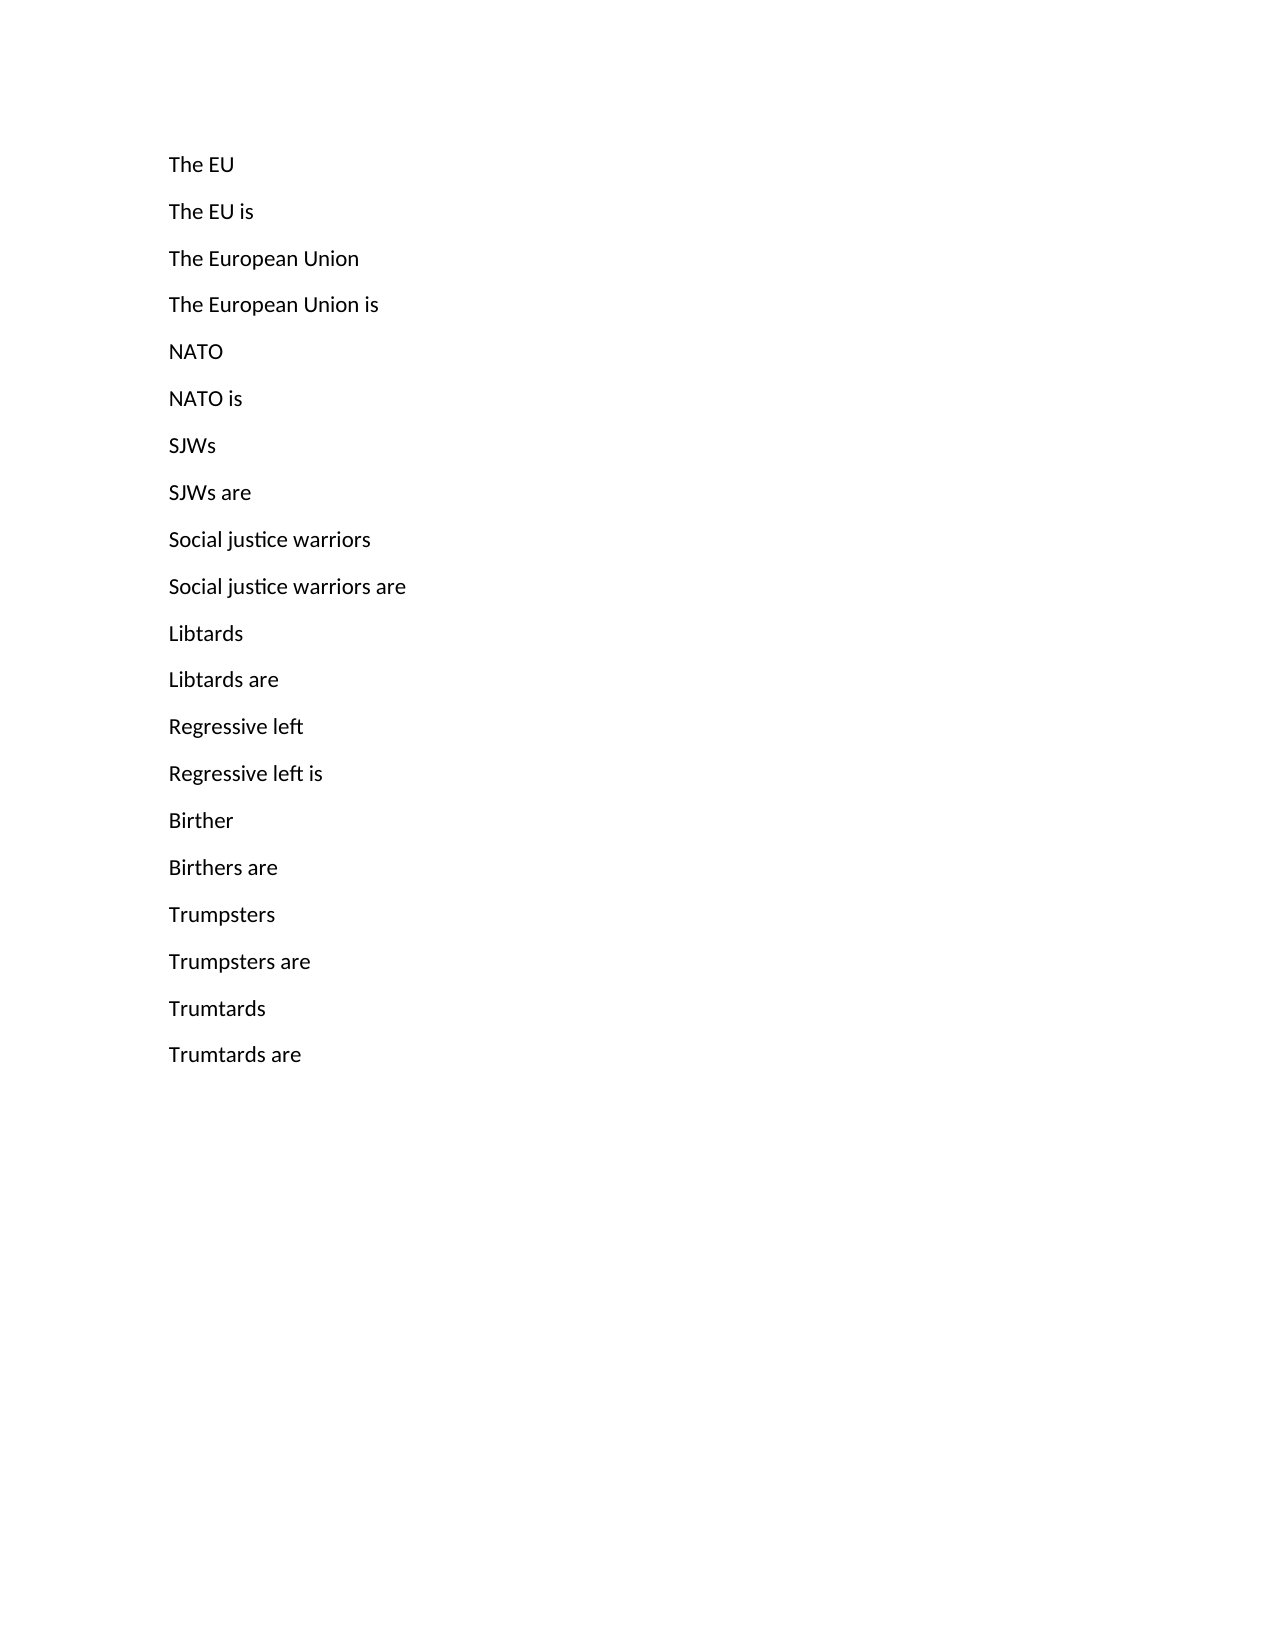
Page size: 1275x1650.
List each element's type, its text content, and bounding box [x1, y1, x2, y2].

text The EU [169, 150, 1125, 178]
text Trumtards are [169, 1041, 1125, 1069]
text The EU is [169, 197, 1125, 225]
text Social justice warriors are [169, 572, 1125, 600]
text The European Union [169, 244, 1125, 272]
text Trumpsters are [169, 947, 1125, 975]
text Libtards [169, 619, 1125, 647]
text Libtards are [169, 666, 1125, 694]
text Birther [169, 806, 1125, 834]
text Regressive left [169, 712, 1125, 741]
text SJWs are [169, 478, 1125, 506]
text Birthers are [169, 853, 1125, 881]
text NATO [169, 337, 1125, 366]
text Social justice warriors [169, 525, 1125, 553]
text The European Union is [169, 291, 1125, 319]
text Trumpsters [169, 900, 1125, 928]
text Regressive left is [169, 759, 1125, 787]
text Trumtards [169, 994, 1125, 1022]
text NATO is [169, 384, 1125, 412]
text SJWs [169, 431, 1125, 459]
